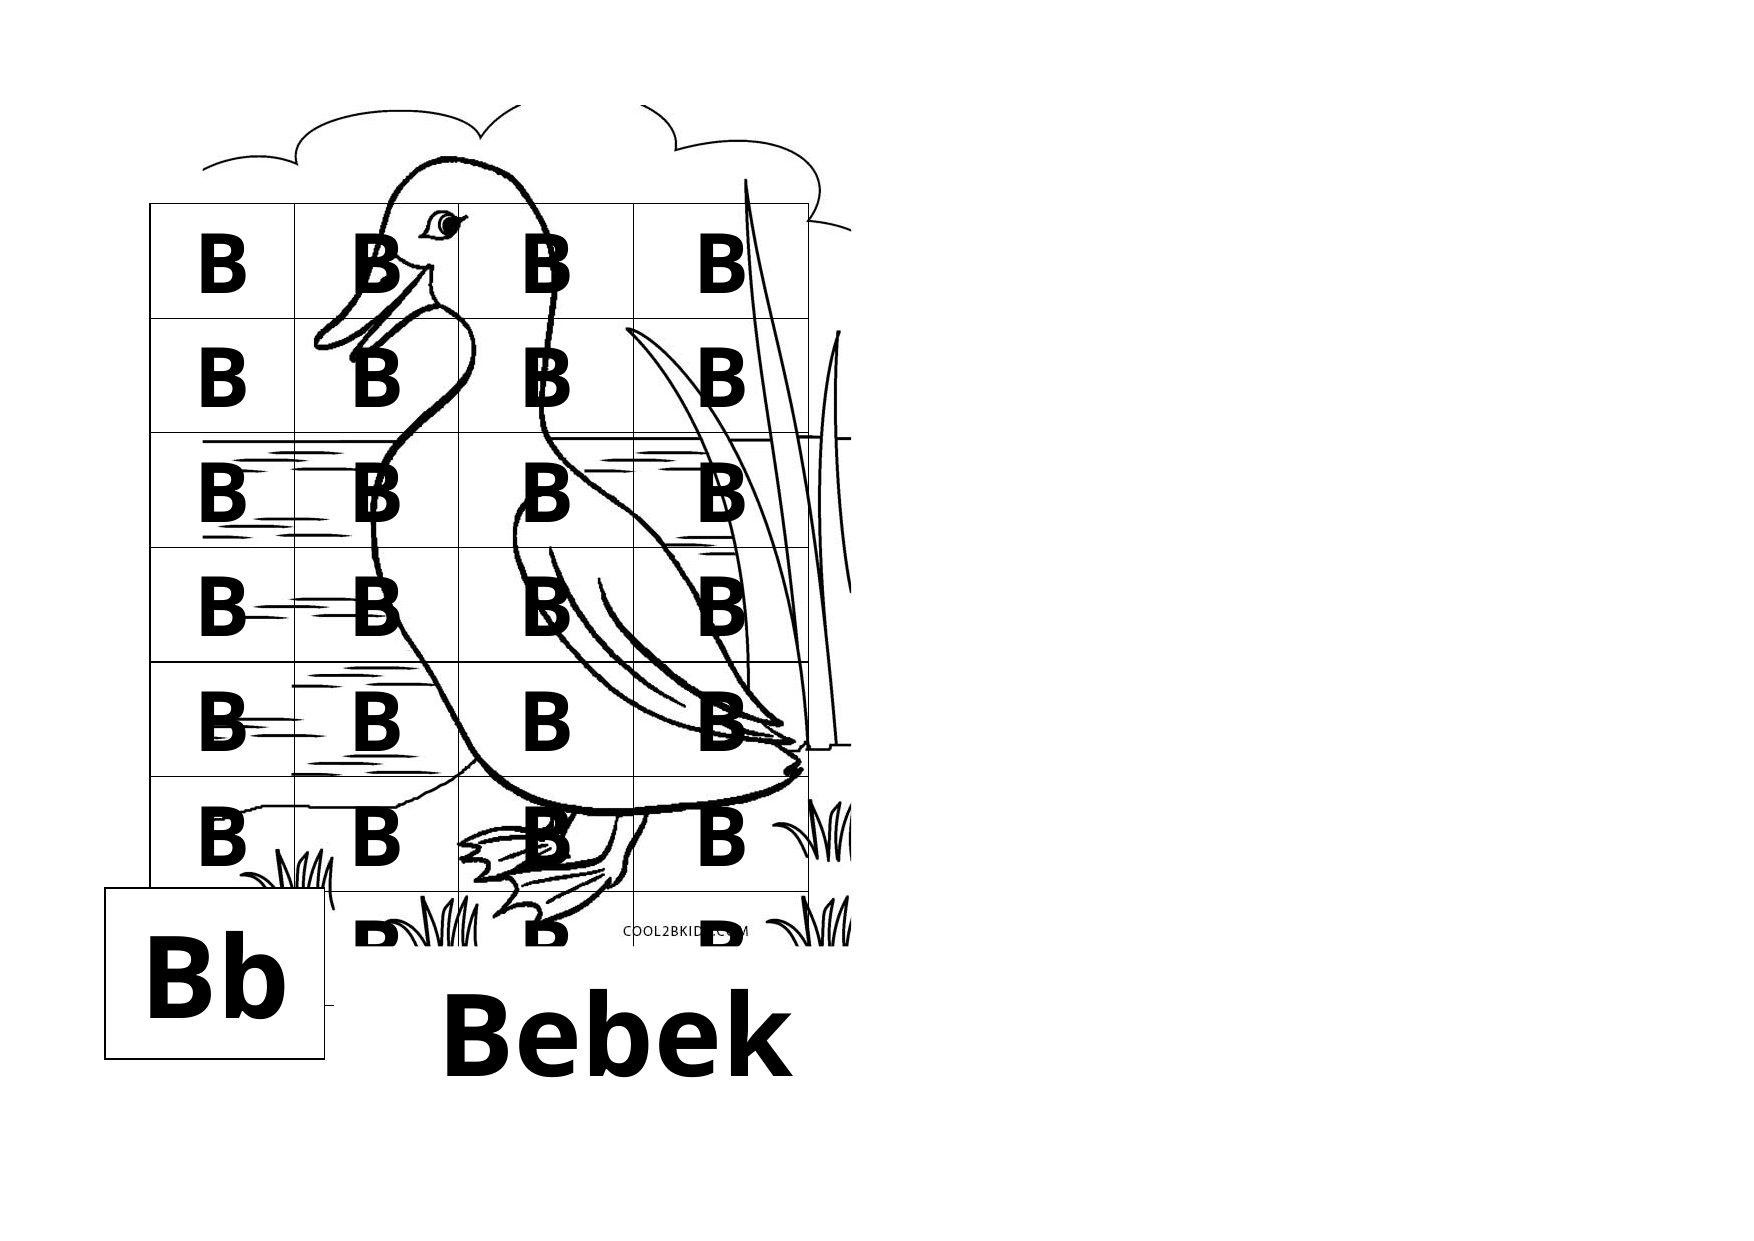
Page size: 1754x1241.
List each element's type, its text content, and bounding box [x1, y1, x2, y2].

table_cell B [151, 319, 294, 432]
table_cell B [459, 433, 633, 547]
table_cell B [634, 548, 808, 661]
table_cell B [295, 433, 458, 547]
table_cell B [459, 777, 633, 891]
table_cell B [295, 777, 458, 891]
picture [202, 105, 852, 946]
table_cell B [459, 663, 633, 776]
table_header B [295, 204, 458, 318]
table_cell B [459, 892, 633, 946]
table_cell B [634, 319, 808, 432]
table_cell B [151, 777, 294, 887]
table_cell B [295, 319, 458, 432]
table_header B [151, 204, 294, 318]
table_cell B [634, 892, 808, 946]
table_header B [459, 204, 633, 318]
table_cell B [459, 319, 633, 432]
table_cell B [295, 663, 458, 776]
table_header B [634, 204, 808, 318]
table_cell B [634, 663, 808, 776]
table_cell B [459, 548, 633, 661]
table_cell B [151, 548, 294, 661]
table_cell B [295, 548, 458, 661]
table_cell B [634, 777, 808, 891]
table_cell B [151, 433, 294, 547]
table_cell B [325, 892, 458, 1005]
table_cell B [151, 663, 294, 776]
table_cell B [634, 433, 808, 547]
